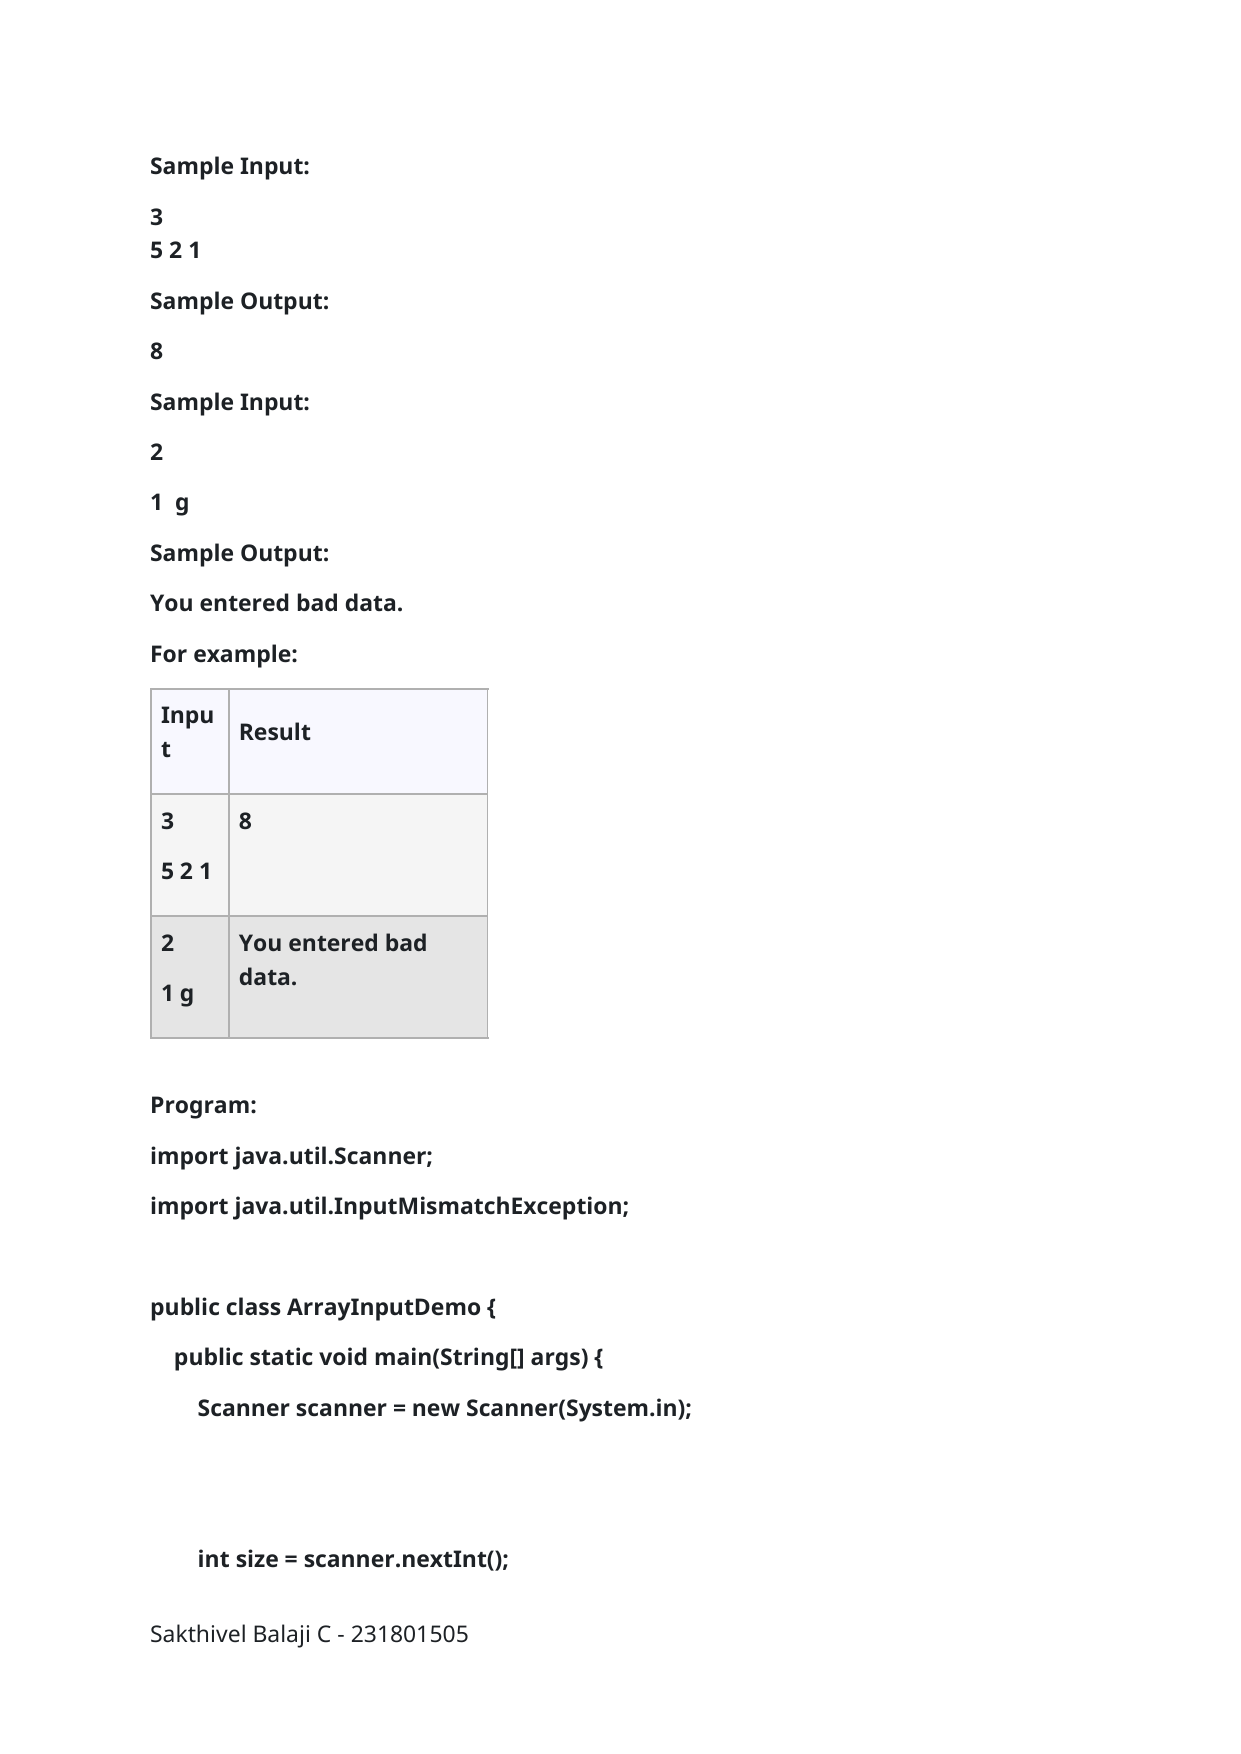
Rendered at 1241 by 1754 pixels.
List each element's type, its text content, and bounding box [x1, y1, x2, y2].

text Scanner scanner = new Scanner(System.in); [150, 1392, 1090, 1423]
text Sample Input: [150, 385, 1090, 417]
text Sample Output: [150, 284, 1090, 316]
text public static void main(String[] args) { [150, 1341, 1090, 1372]
text int size = scanner.nextInt(); [150, 1543, 1090, 1574]
text Program: [150, 1089, 1090, 1120]
table_cell 2 1 g [152, 917, 228, 1037]
text 2 [150, 436, 1090, 467]
text 8 [150, 335, 1090, 366]
text import java.util.Scanner; [150, 1139, 1090, 1171]
table_cell You entered bad data. [230, 917, 487, 1037]
table_cell 3 5 2 1 [152, 795, 228, 915]
table_header Input [152, 690, 228, 793]
text 1 g [150, 486, 1090, 517]
text Sample Output: [150, 537, 1090, 568]
text import java.util.InputMismatchException; [150, 1190, 1090, 1221]
text Sample Input: [150, 150, 1090, 181]
text public class ArrayInputDemo { [150, 1291, 1090, 1322]
text You entered bad data. [150, 587, 1090, 618]
text For example: [150, 637, 1090, 669]
table_header Result [230, 690, 487, 793]
text 3 5 2 1 [150, 200, 1090, 265]
table_cell 8 [230, 795, 487, 915]
